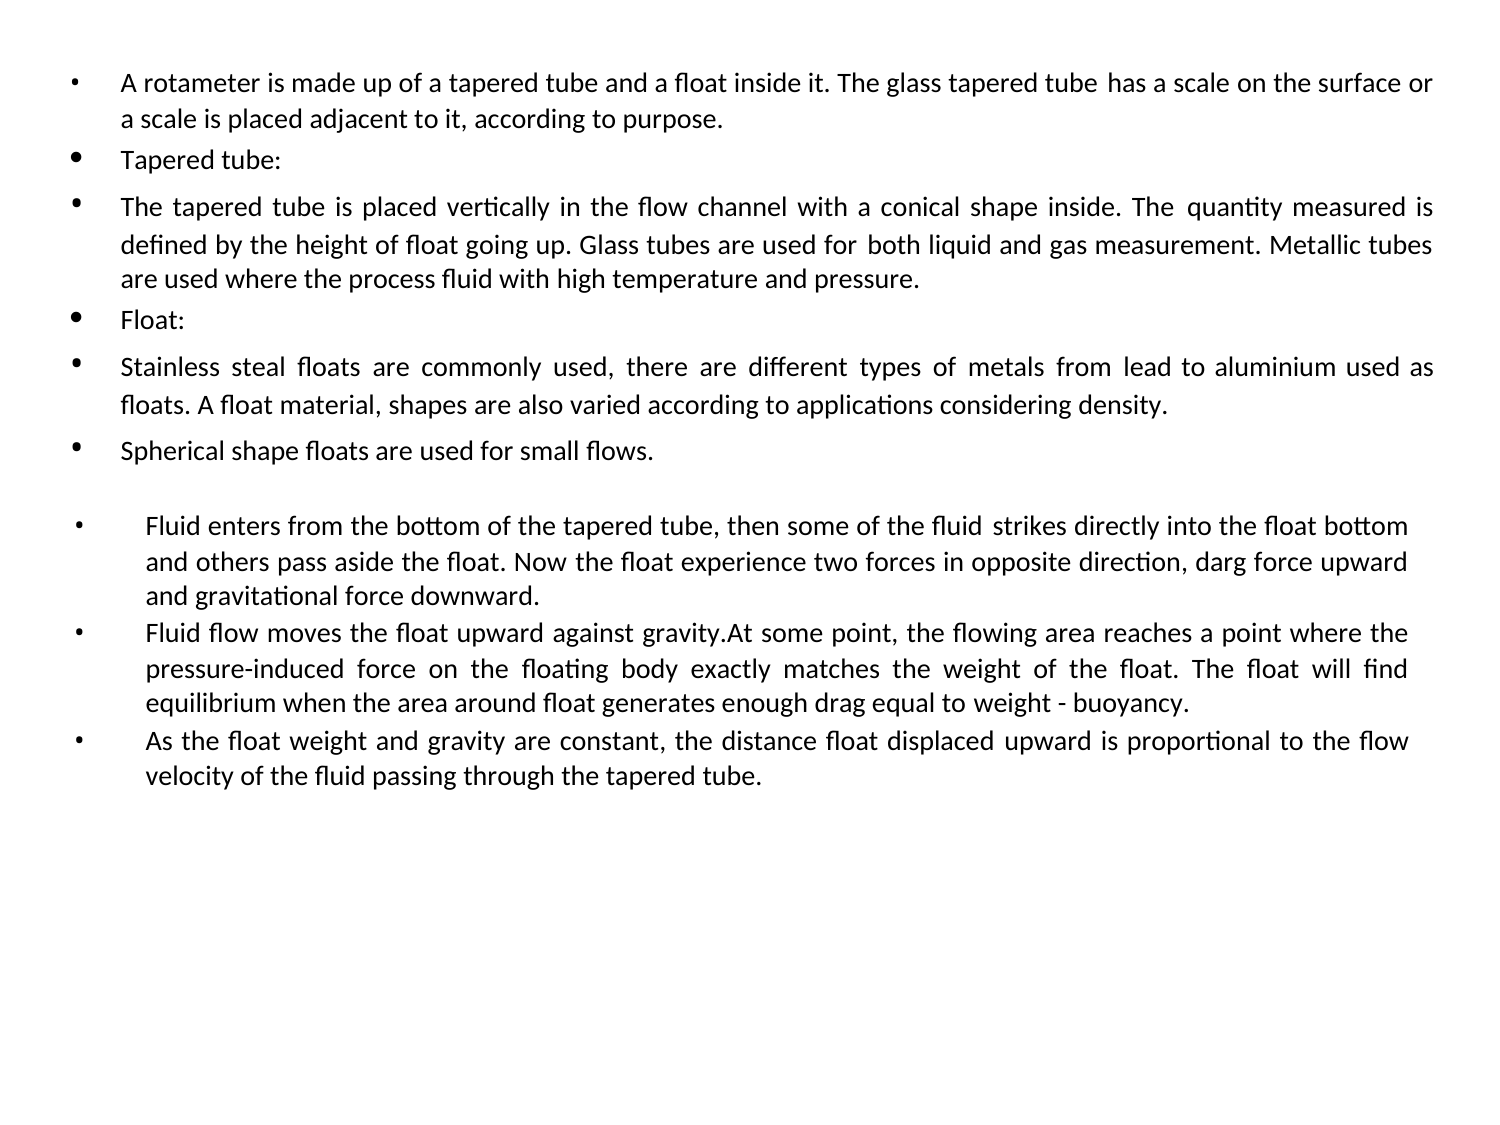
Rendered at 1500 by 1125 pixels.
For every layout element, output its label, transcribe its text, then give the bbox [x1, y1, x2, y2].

list Float: [69, 296, 1500, 338]
list As the float weight and gravity are constant, the distance float displaced upward is proportional to the flow velocity of the fluid passing through the tapered tube. [74, 720, 1409, 793]
list Spherical shape floats are used for small flows. [69, 422, 1500, 471]
list Tapered tube: [69, 135, 1500, 177]
list Fluid flow moves the float upward against gravity.At some point, the flowing area reaches a point where the pressure-induced force on the floating body exactly matches the weight of the float. The float will find equilibrium when the area around float generates enough drag equal to weight - buoyancy. [74, 613, 1409, 720]
list A rotameter is made up of a tapered tube and a float inside it. The glass tapered tube has a scale on the surface or a scale is placed adjacent to it, according to purpose. [69, 62, 1433, 135]
list Fluid enters from the bottom of the tapered tube, then some of the fluid strikes directly into the float bottom and others pass aside the float. Now the float experience two forces in opposite direction, darg force upward and gravitational force downward. [74, 506, 1409, 613]
list The tapered tube is placed vertically in the flow channel with a conical shape inside. The quantity measured is defined by the height of float going up. Glass tubes are used for both liquid and gas measurement. Metallic tubes are used where the process fluid with high temperature and pressure. [69, 177, 1434, 296]
list Stainless steal floats are commonly used, there are different types of metals from lead to aluminium used as floats. A float material, shapes are also varied according to applications considering density. [69, 338, 1435, 422]
